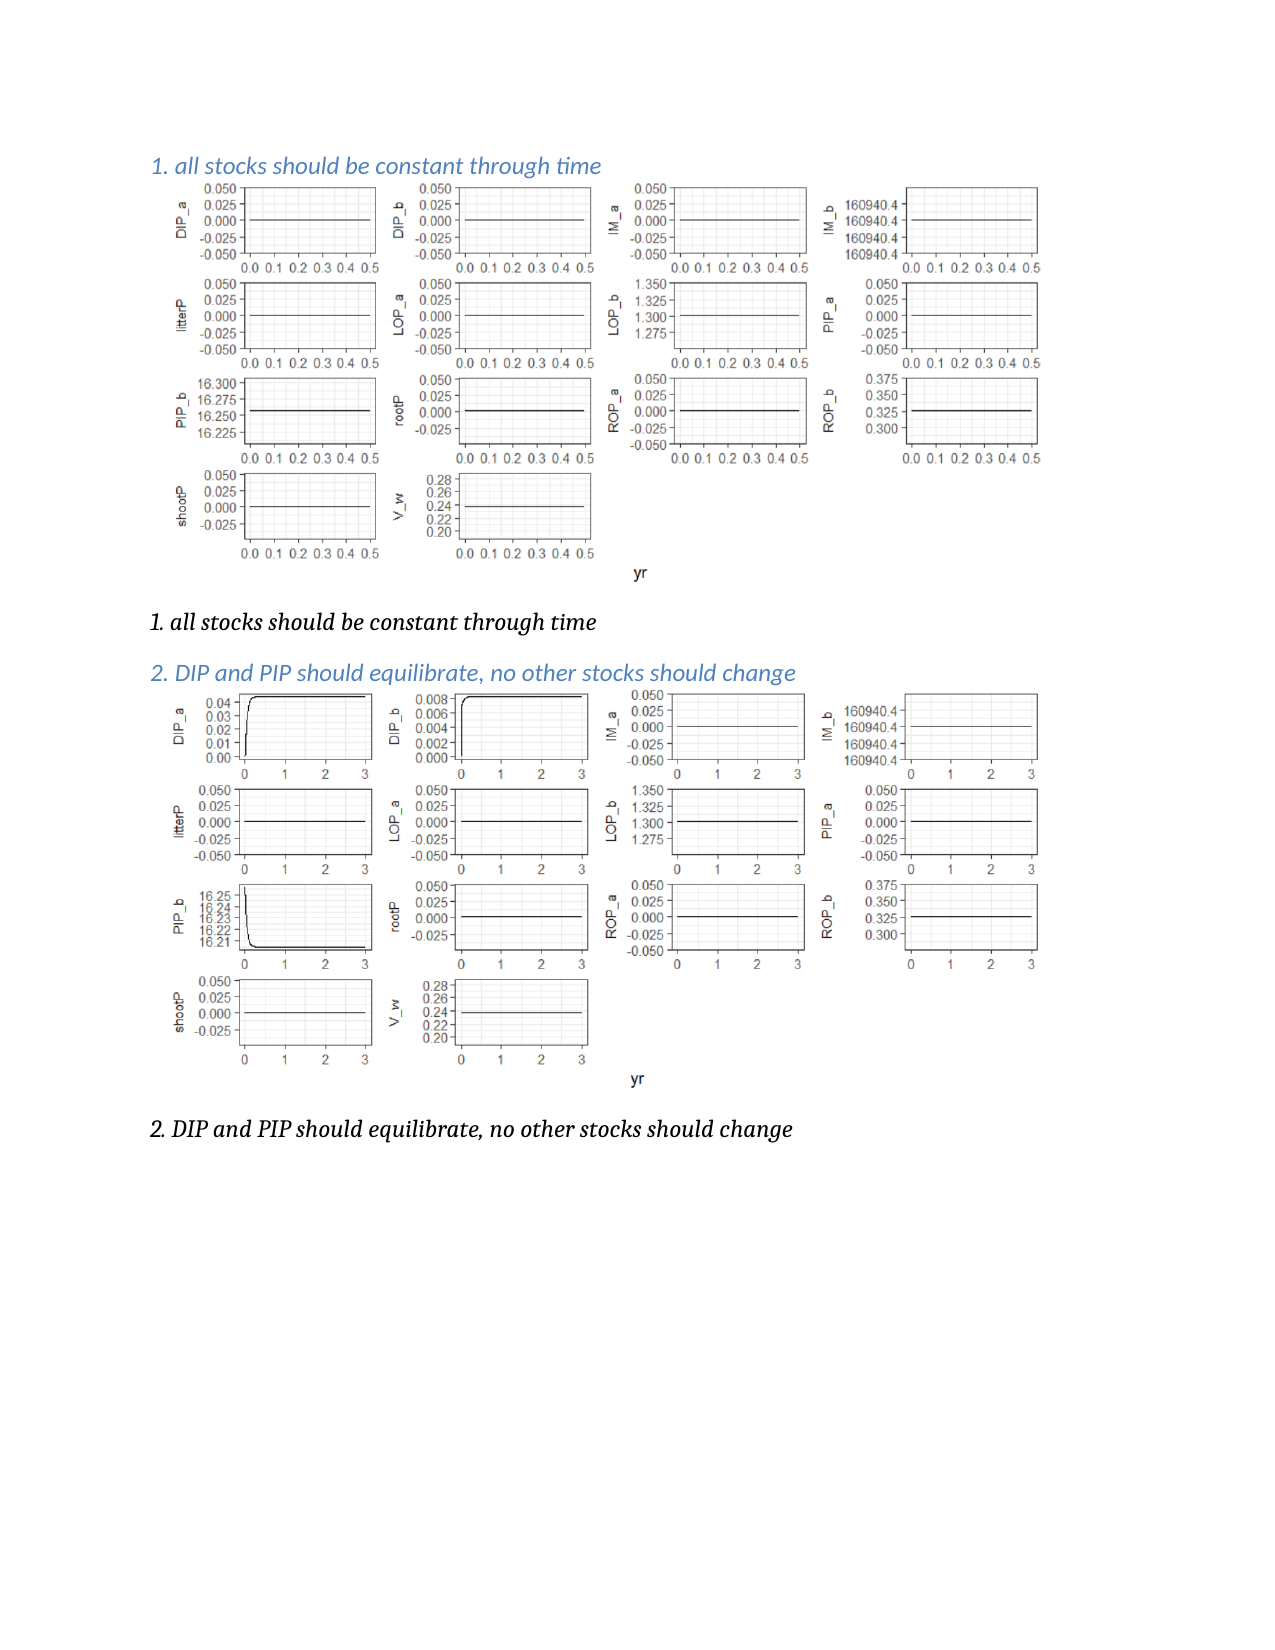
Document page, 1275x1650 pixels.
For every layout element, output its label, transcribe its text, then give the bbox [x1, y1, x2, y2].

picture [168, 688, 1044, 1094]
subtitle 2. DIP and PIP should equilibrate, no other stocks should change [150, 658, 1125, 688]
text 1. all stocks should be constant through time [150, 608, 1125, 637]
subtitle 1. all stocks should be constant through time [150, 150, 1125, 181]
text 2. DIP and PIP should equilibrate, no other stocks should change [150, 1115, 1125, 1144]
picture [168, 180, 1044, 588]
